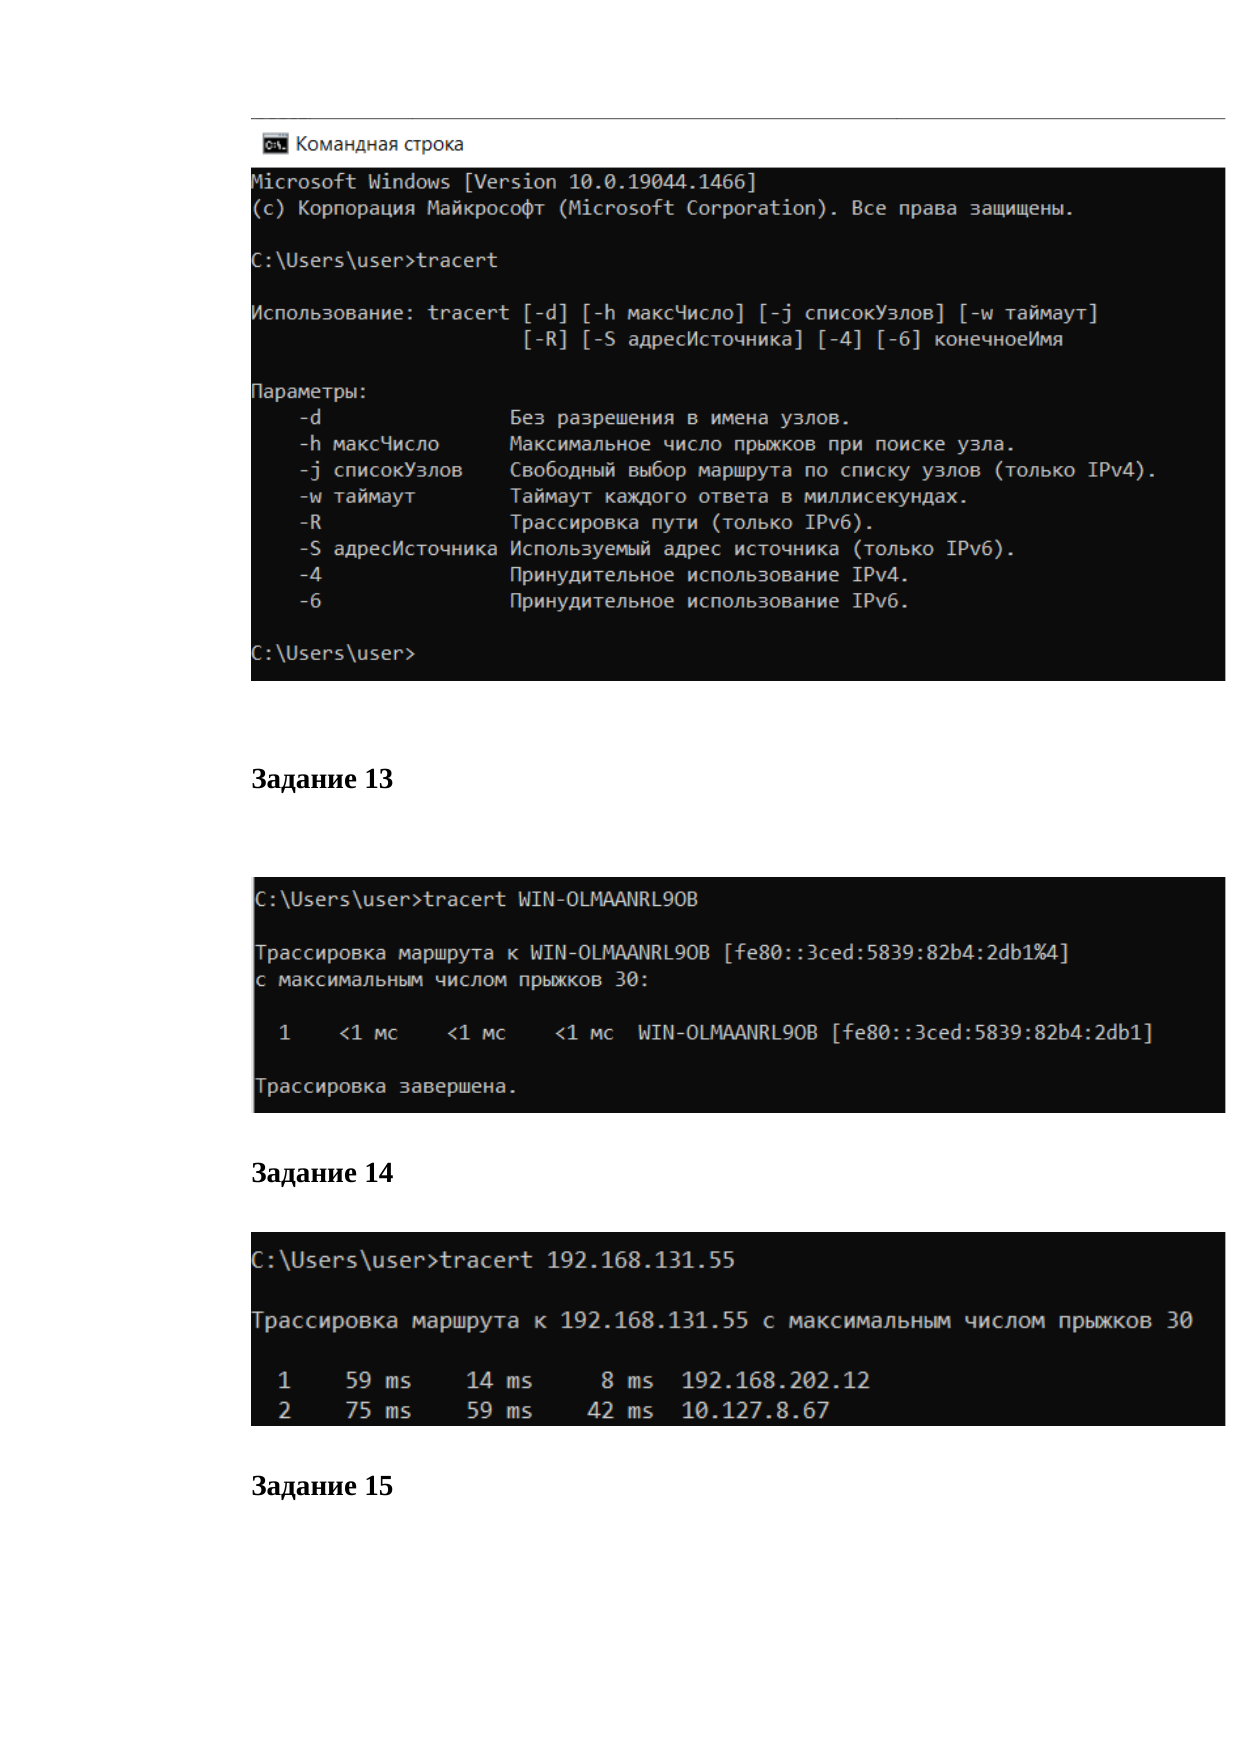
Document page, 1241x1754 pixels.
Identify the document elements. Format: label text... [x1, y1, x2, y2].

picture [251, 1232, 1226, 1426]
text Задание 14 [177, 1156, 1152, 1189]
text Задание 13 [177, 762, 1152, 795]
picture [251, 877, 1226, 1113]
picture [251, 118, 1226, 681]
text Задание 15 [177, 1468, 1152, 1502]
